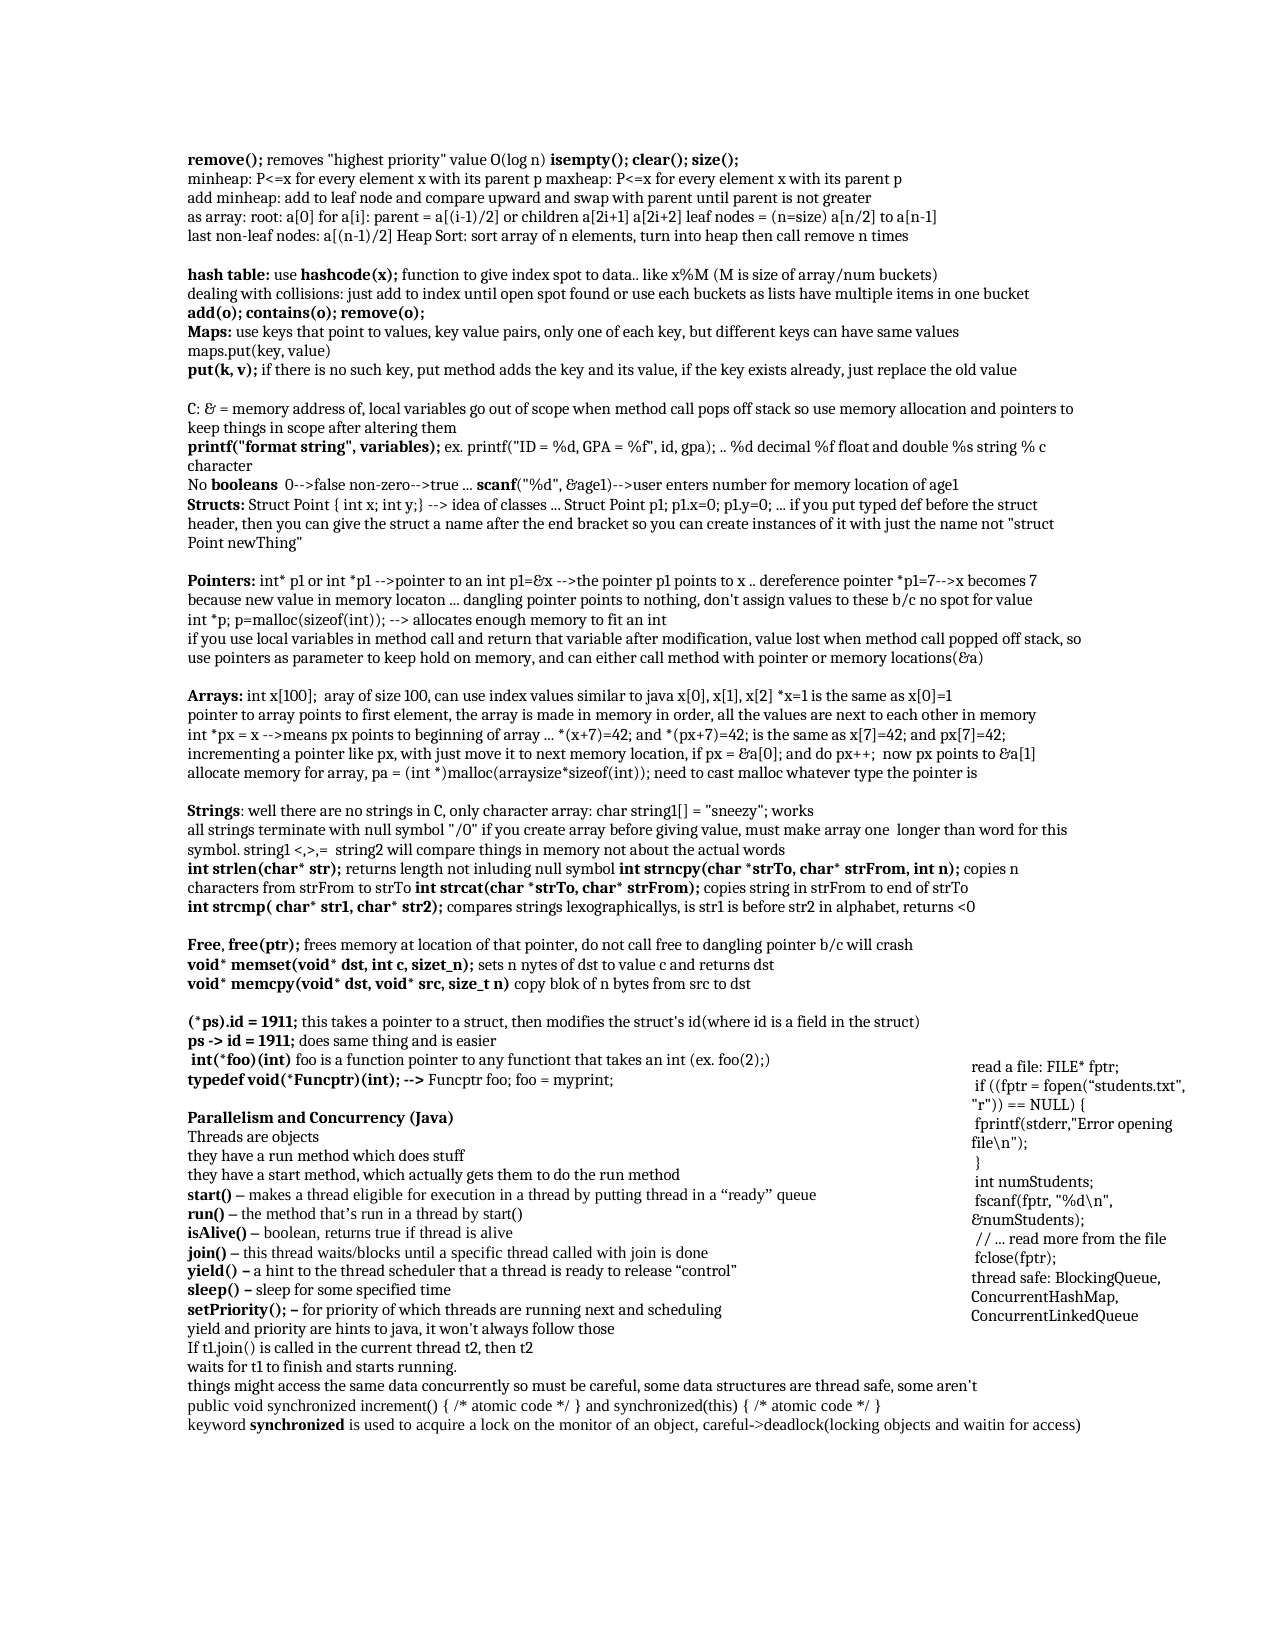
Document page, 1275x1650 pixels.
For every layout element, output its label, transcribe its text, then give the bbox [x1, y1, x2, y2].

text int *px = x -->means px points to beginning of array ... *(x+7)=42; and *(px+7)=42; is the same as x[7]=42; and px[7]=42; [187, 725, 1087, 744]
text public void synchronized increment() { /* atomic code */ } and synchronized(this) { /* atomic code */ } [187, 1396, 1087, 1415]
text sleep() – sleep for some specified time [187, 1281, 1087, 1300]
text hash table: use hashcode(x); function to give index spot to data.. like x%M (M is size of array/num buckets) [187, 265, 1087, 284]
text int strcmp( char* str1, char* str2); compares strings lexographicallys, is str1 is before str2 in alphabet, returns <0 [187, 897, 1087, 917]
text int strlen(char* str); returns length not inluding null symbol int strncpy(char *strTo, char* strFrom, int n); copies n characters from strFrom to strTo int strcat(char *strTo, char* strFrom); copies string in strFrom to end of strTo [187, 859, 1087, 897]
text keyword synchronized is used to acquire a lock on the monitor of an object, careful->deadlock(locking objects and waitin for access) [187, 1415, 1087, 1434]
text they have a run method which does stuff [187, 1147, 1087, 1166]
text join() – this thread waits/blocks until a specific thread called with join is done [187, 1242, 1087, 1262]
text put(k, v); if there is no such key, put method adds the key and its value, if the key exists already, just replace the old value [187, 361, 1087, 380]
text isAlive() – boolean, returns true if thread is alive [187, 1223, 1087, 1242]
text printf("format string", variables); ex. printf("ID = %d, GPA = %f", id, gpa); .. %d decimal %f float and double %s string % c character [187, 437, 1087, 476]
text Parallelism and Concurrency (Java) [187, 1108, 1087, 1127]
text add(o); contains(o); remove(o); [187, 303, 1087, 322]
text C: & = memory address of, local variables go out of scope when method call pops off stack so use memory allocation and pointers to keep things in scope after altering them [187, 399, 1087, 437]
text yield and priority are hints to java, it won't always follow those [187, 1319, 1087, 1338]
text Strings: well there are no strings in C, only character array: char string1[] = "sneezy"; works [187, 802, 1087, 821]
text as array: root: a[0] for a[i]: parent = a[(i-1)/2] or children a[2i+1] a[2i+2] leaf nodes = (n=size) a[n/2] to a[n-1] [187, 207, 1087, 227]
text minheap: P<=x for every element x with its parent p maxheap: P<=x for every element x with its parent p [187, 169, 1087, 188]
text add minheap: add to leaf node and compare upward and swap with parent until parent is not greater [187, 188, 1087, 207]
text dealing with collisions: just add to index until open spot found or use each buckets as lists have multiple items in one bucket [187, 284, 1087, 303]
text void* memcpy(void* dst, void* src, size_t n) copy blok of n bytes from src to dst [187, 974, 1087, 993]
text yield() – a hint to the thread scheduler that a thread is ready to release “control” [187, 1262, 1087, 1281]
text all strings terminate with null symbol "/0" if you create array before giving value, must make array one longer than word for this symbol. string1 <,>,= string2 will compare things in memory not about the actual words [187, 821, 1087, 859]
text ps -> id = 1911; does same thing and is easier [187, 1032, 1087, 1051]
text allocate memory for array, pa = (int *)malloc(arraysize*sizeof(int)); need to cast malloc whatever type the pointer is [187, 763, 1087, 782]
text start() – makes a thread eligible for execution in a thread by putting thread in a “ready” queue [187, 1185, 1087, 1204]
text waits for t1 to finish and starts running. [187, 1357, 1087, 1377]
text int *p; p=malloc(sizeof(int)); --> allocates enough memory to fit an int [187, 610, 1087, 629]
text incrementing a pointer like px, with just move it to next memory location, if px = &a[0]; and do px++; now px points to &a[1] [187, 744, 1087, 763]
text Free, free(ptr); frees memory at location of that pointer, do not call free to dangling pointer b/c will crash [187, 936, 1087, 955]
text If t1.join() is called in the current thread t2, then t2 [187, 1338, 1087, 1357]
text things might access the same data concurrently so must be careful, some data structures are thread safe, some aren't [187, 1377, 1087, 1396]
text void* memset(void* dst, int c, sizet_n); sets n nytes of dst to value c and returns dst [187, 955, 1087, 974]
text Threads are objects [187, 1127, 1087, 1147]
text Maps: use keys that point to values, key value pairs, only one of each key, but different keys can have same values [187, 322, 1087, 342]
text setPriority(); – for priority of which threads are running next and scheduling [187, 1300, 1087, 1319]
text remove(); removes "highest priority" value O(log n) isempty(); clear(); size(); [187, 150, 1087, 169]
text (*ps).id = 1911; this takes a pointer to a struct, then modifies the struct's id(where id is a field in the struct) [187, 1012, 1087, 1032]
text int(*foo)(int) foo is a function pointer to any functiont that takes an int (ex. foo(2);) [187, 1051, 1087, 1070]
text typedef void(*Funcptr)(int); --> Funcptr foo; foo = myprint; [187, 1070, 1087, 1089]
text run() – the method that’s run in a thread by start() [187, 1204, 1087, 1223]
text Pointers: int* p1 or int *p1 -->pointer to an int p1=&x -->the pointer p1 points to x .. dereference pointer *p1=7-->x becomes 7 because new value in memory locaton ... dangling pointer points to nothing, don't assign values to these b/c no spot for value [187, 572, 1087, 610]
text No booleans 0-->false non-zero-->true ... scanf("%d", &age1)-->user enters number for memory location of age1 [187, 476, 1087, 495]
text if you use local variables in method call and return that variable after modification, value lost when method call popped off stack, so use pointers as parameter to keep hold on memory, and can either call method with pointer or memory locations(&a) [187, 629, 1087, 667]
text Arrays: int x[100]; aray of size 100, can use index values similar to java x[0], x[1], x[2] *x=1 is the same as x[0]=1 [187, 687, 1087, 706]
text last non-leaf nodes: a[(n-1)/2] Heap Sort: sort array of n elements, turn into heap then call remove n times [187, 227, 1087, 246]
text pointer to array points to first element, the array is made in memory in order, all the values are next to each other in memory [187, 706, 1087, 725]
text Structs: Struct Point { int x; int y;} --> idea of classes ... Struct Point p1; p1.x=0; p1.y=0; ... if you put typed def before the struct header, then you can give the struct a name after the end bracket so you can create instances of it with just the name not "struct Point newThing" [187, 495, 1087, 552]
text they have a start method, which actually gets them to do the run method [187, 1166, 1087, 1185]
text maps.put(key, value) [187, 342, 1087, 361]
